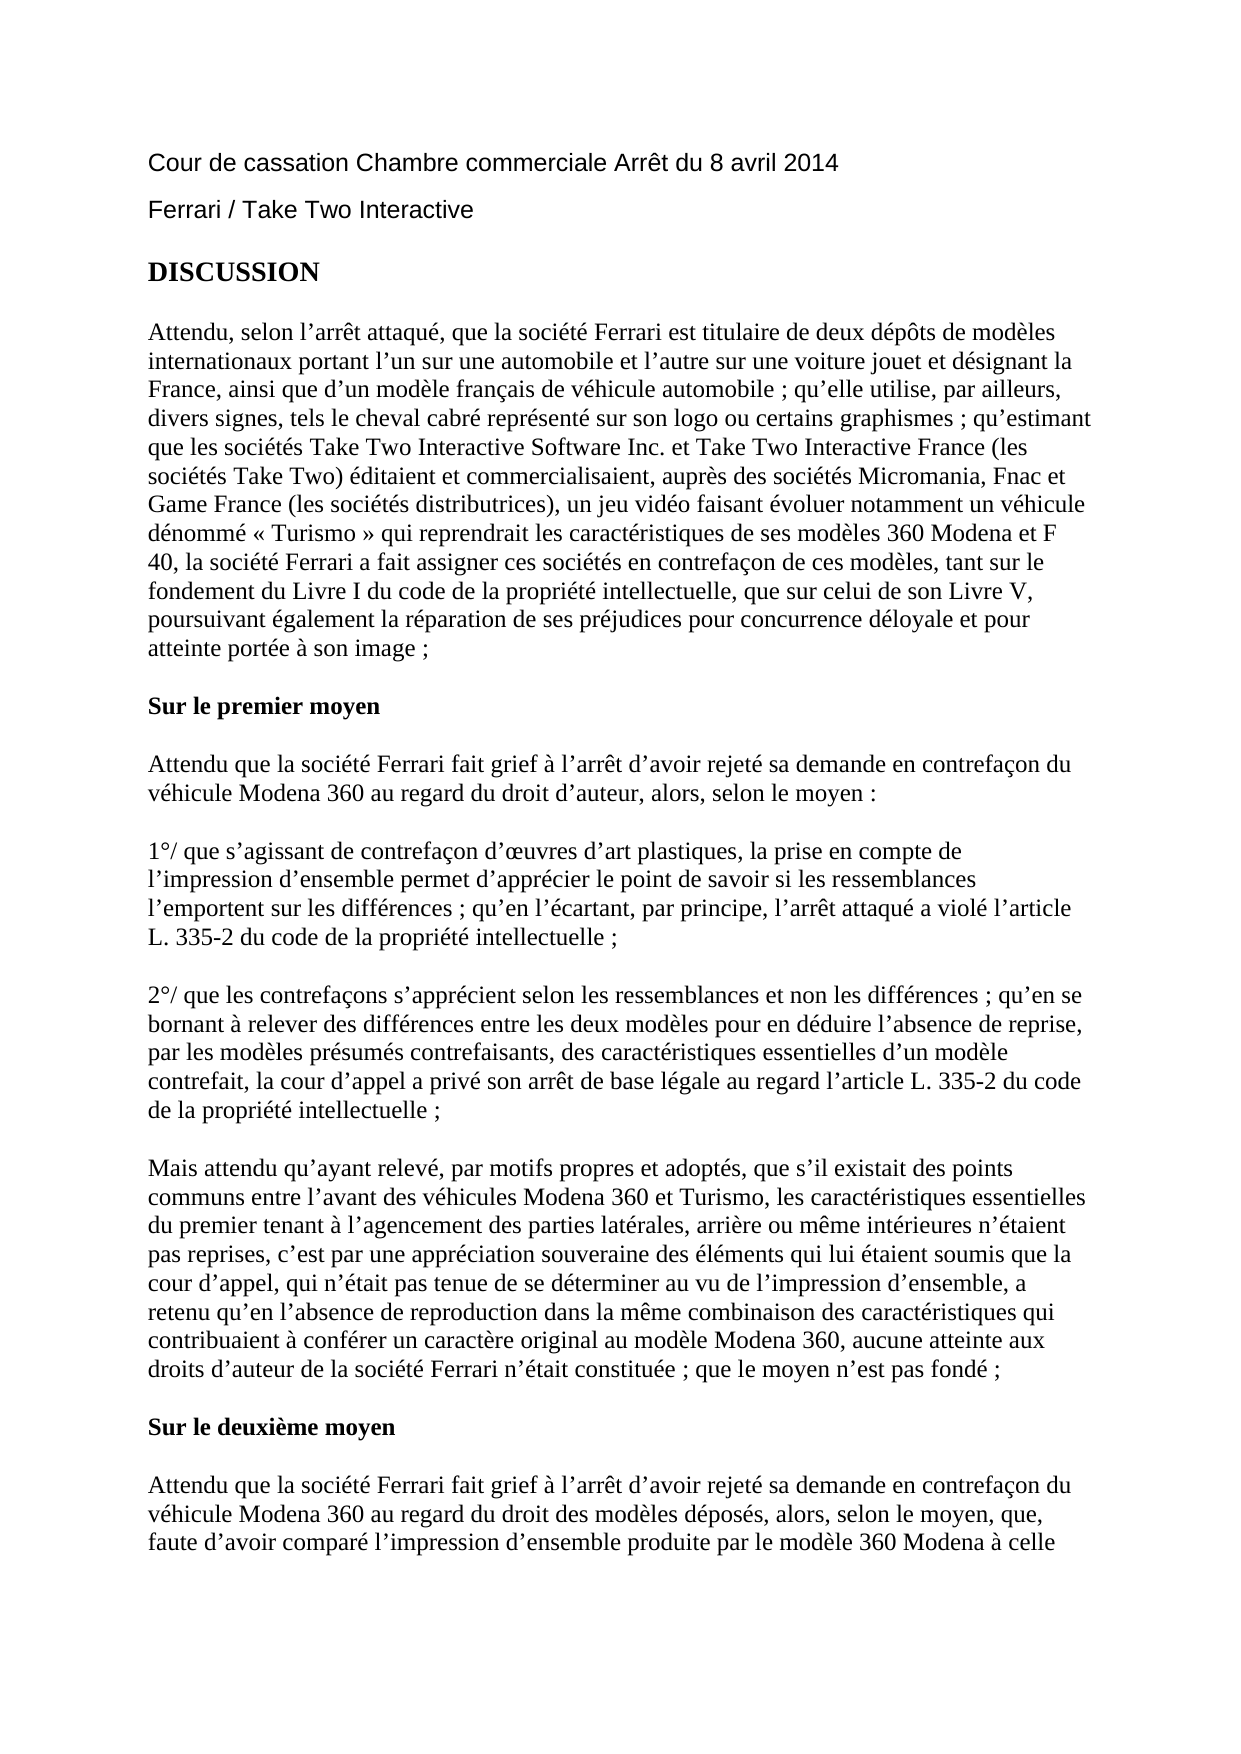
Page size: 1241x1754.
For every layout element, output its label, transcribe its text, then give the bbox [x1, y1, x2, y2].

text Attendu, selon l’arrêt attaqué, que la société Ferrari est titulaire de deux dépôts de modèles internationaux portant l’un sur une automobile et l’autre sur une voiture jouet et désignant la France, ainsi que d’un modèle français de véhicule automobile ; qu’elle utilise, par ailleurs, divers signes, tels le cheval cabré représenté sur son logo ou certains graphismes ; qu’estimant que les sociétés Take Two Interactive Software Inc. et Take Two Interactive France (les sociétés Take Two) éditaient et commercialisaient, auprès des sociétés Micromania, Fnac et Game France (les sociétés distributrices), un jeu vidéo faisant évoluer notamment un véhicule dénommé « Turismo » qui reprendrait les caractéristiques de ses modèles 360 Modena et F 40, la société Ferrari a fait assigner ces sociétés en contrefaçon de ces modèles, tant sur le fondement du Livre I du code de la propriété intellectuelle, que sur celui de son Livre V, poursuivant également la réparation de ses préjudices pour concurrence déloyale et pour atteinte portée à son image ; [148, 317, 1093, 662]
text Sur le premier moyen [148, 691, 1093, 720]
text DISCUSSION [148, 256, 1093, 288]
text Ferrari / Take Two Interactive [148, 195, 1093, 224]
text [148, 1470, 1093, 1556]
text 2°/ que les contrefaçons s’apprécient selon les ressemblances et non les différences ; qu’en se bornant à relever des différences entre les deux modèles pour en déduire l’absence de reprise, par les modèles présumés contrefaisants, des caractéristiques essentielles d’un modèle contrefait, la cour d’appel a privé son arrêt de base légale au regard l’article L. 335-2 du code de la propriété intellectuelle ; [148, 980, 1093, 1124]
text 1°/ que s’agissant de contrefaçon d’œuvres d’art plastiques, la prise en compte de l’impression d’ensemble permet d’apprécier le point de savoir si les ressemblances l’emportent sur les différences ; qu’en l’écartant, par principe, l’arrêt attaqué a violé l’article L. 335-2 du code de la propriété intellectuelle ; [148, 836, 1093, 951]
text Mais attendu qu’ayant relevé, par motifs propres et adoptés, que s’il existait des points communs entre l’avant des véhicules Modena 360 et Turismo, les caractéristiques essentielles du premier tenant à l’agencement des parties latérales, arrière ou même intérieures n’étaient pas reprises, c’est par une appréciation souveraine des éléments qui lui étaient soumis que la cour d’appel, qui n’était pas tenue de se déterminer au vu de l’impression d’ensemble, a retenu qu’en l’absence de reproduction dans la même combinaison des caractéristiques qui contribuaient à conférer un caractère original au modèle Modena 360, aucune atteinte aux droits d’auteur de la société Ferrari n’était constituée ; que le moyen n’est pas fondé ; [148, 1153, 1093, 1383]
text Sur le deuxième moyen [148, 1412, 1093, 1441]
text Cour de cassation Chambre commerciale Arrêt du 8 avril 2014 [148, 148, 1093, 176]
text Attendu que la société Ferrari fait grief à l’arrêt d’avoir rejeté sa demande en contrefaçon du véhicule Modena 360 au regard du droit d’auteur, alors, selon le moyen : [148, 749, 1093, 807]
